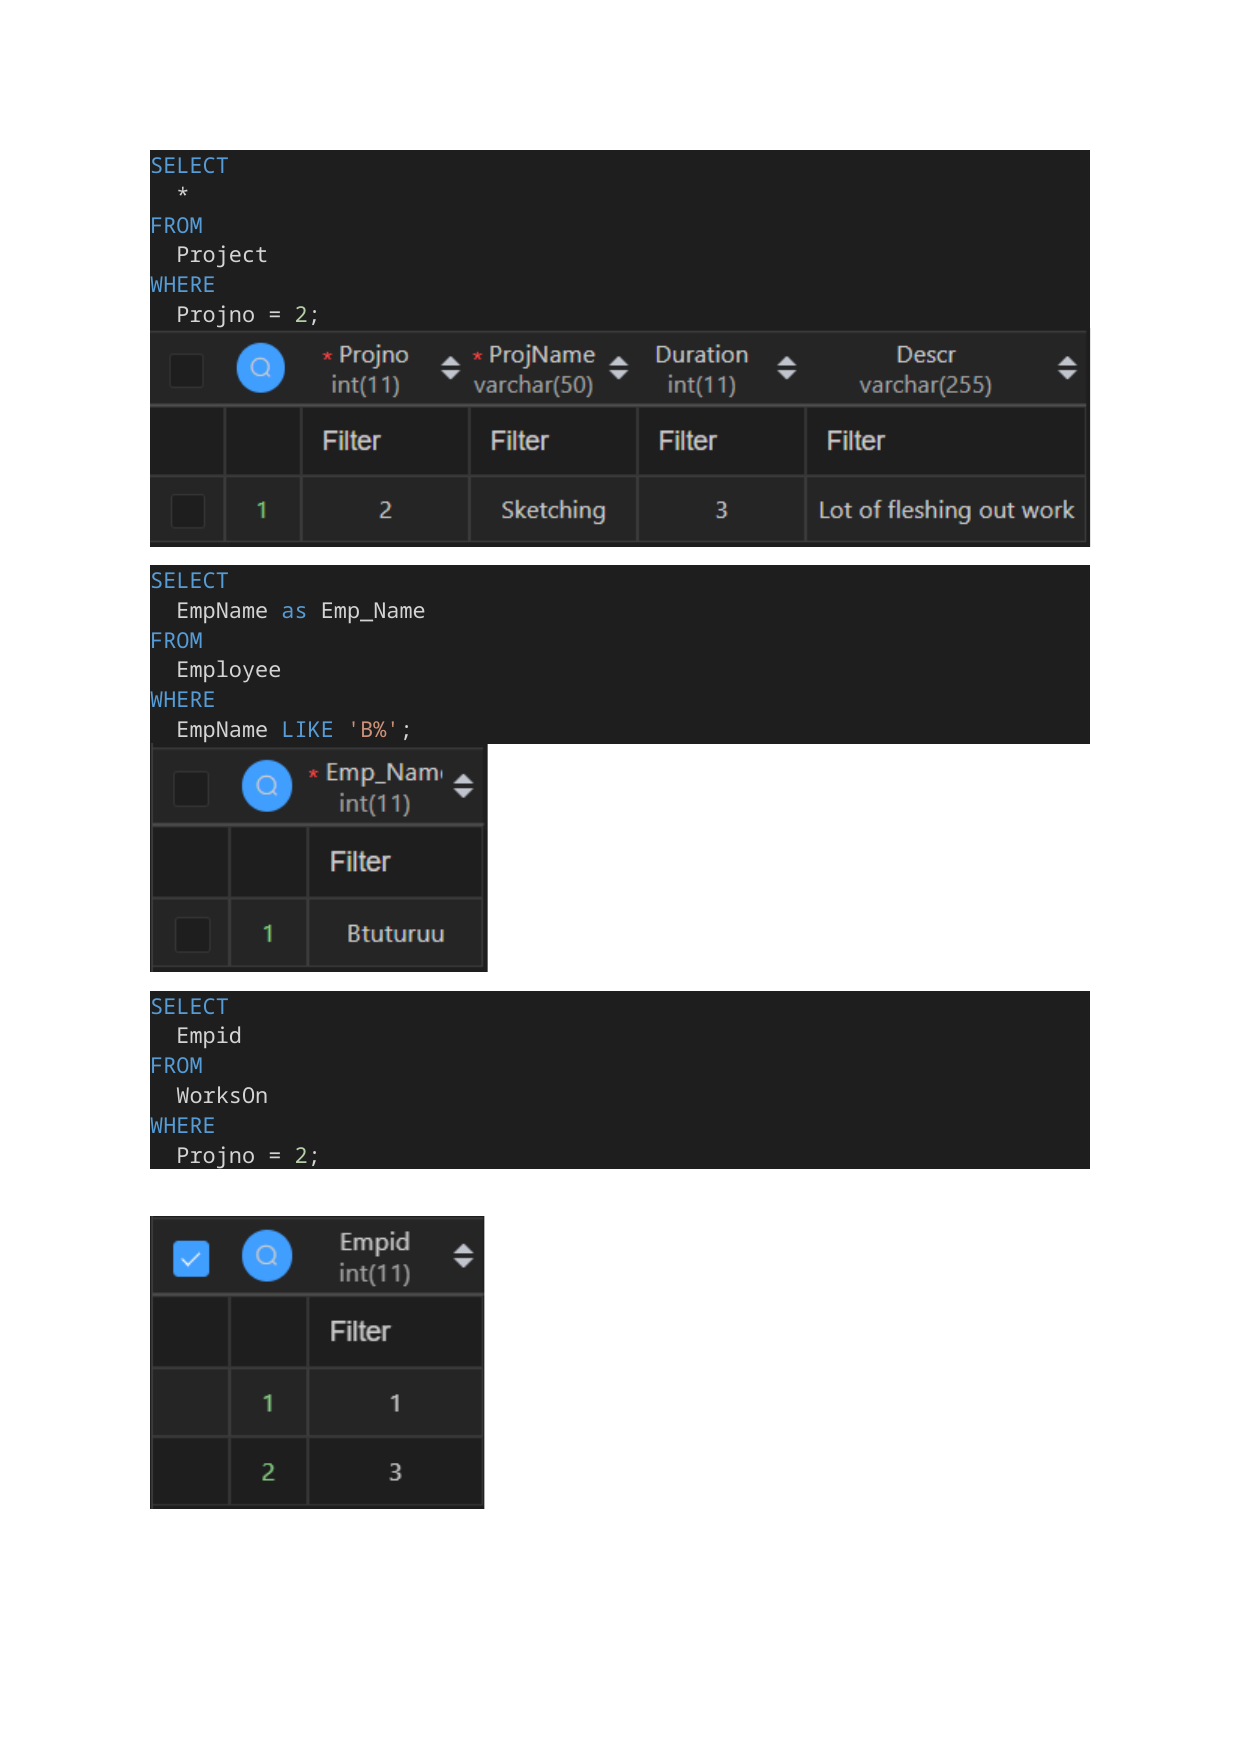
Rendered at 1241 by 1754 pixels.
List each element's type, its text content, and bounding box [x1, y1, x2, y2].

text * [150, 180, 1090, 209]
text SELECT [150, 150, 1090, 180]
text Project [150, 239, 1090, 269]
text WHERE [150, 1110, 1090, 1140]
picture [150, 1216, 485, 1509]
text FROM [150, 624, 1090, 654]
text SELECT [150, 565, 1090, 595]
text WorksOn [150, 1080, 1090, 1110]
text FROM [150, 1050, 1090, 1080]
text FROM [150, 209, 1090, 239]
picture [150, 328, 1091, 547]
text Empid [150, 1021, 1090, 1050]
text EmpName as Emp_Name [150, 595, 1090, 624]
text Projno = 2; [150, 1140, 1090, 1169]
picture [150, 743, 488, 972]
text Employee [150, 654, 1090, 684]
text WHERE [150, 269, 1090, 299]
text SELECT [150, 991, 1090, 1021]
text WHERE [150, 684, 1090, 714]
text EmpName LIKE 'B%'; [150, 714, 1090, 744]
text Projno = 2; [150, 299, 1090, 328]
